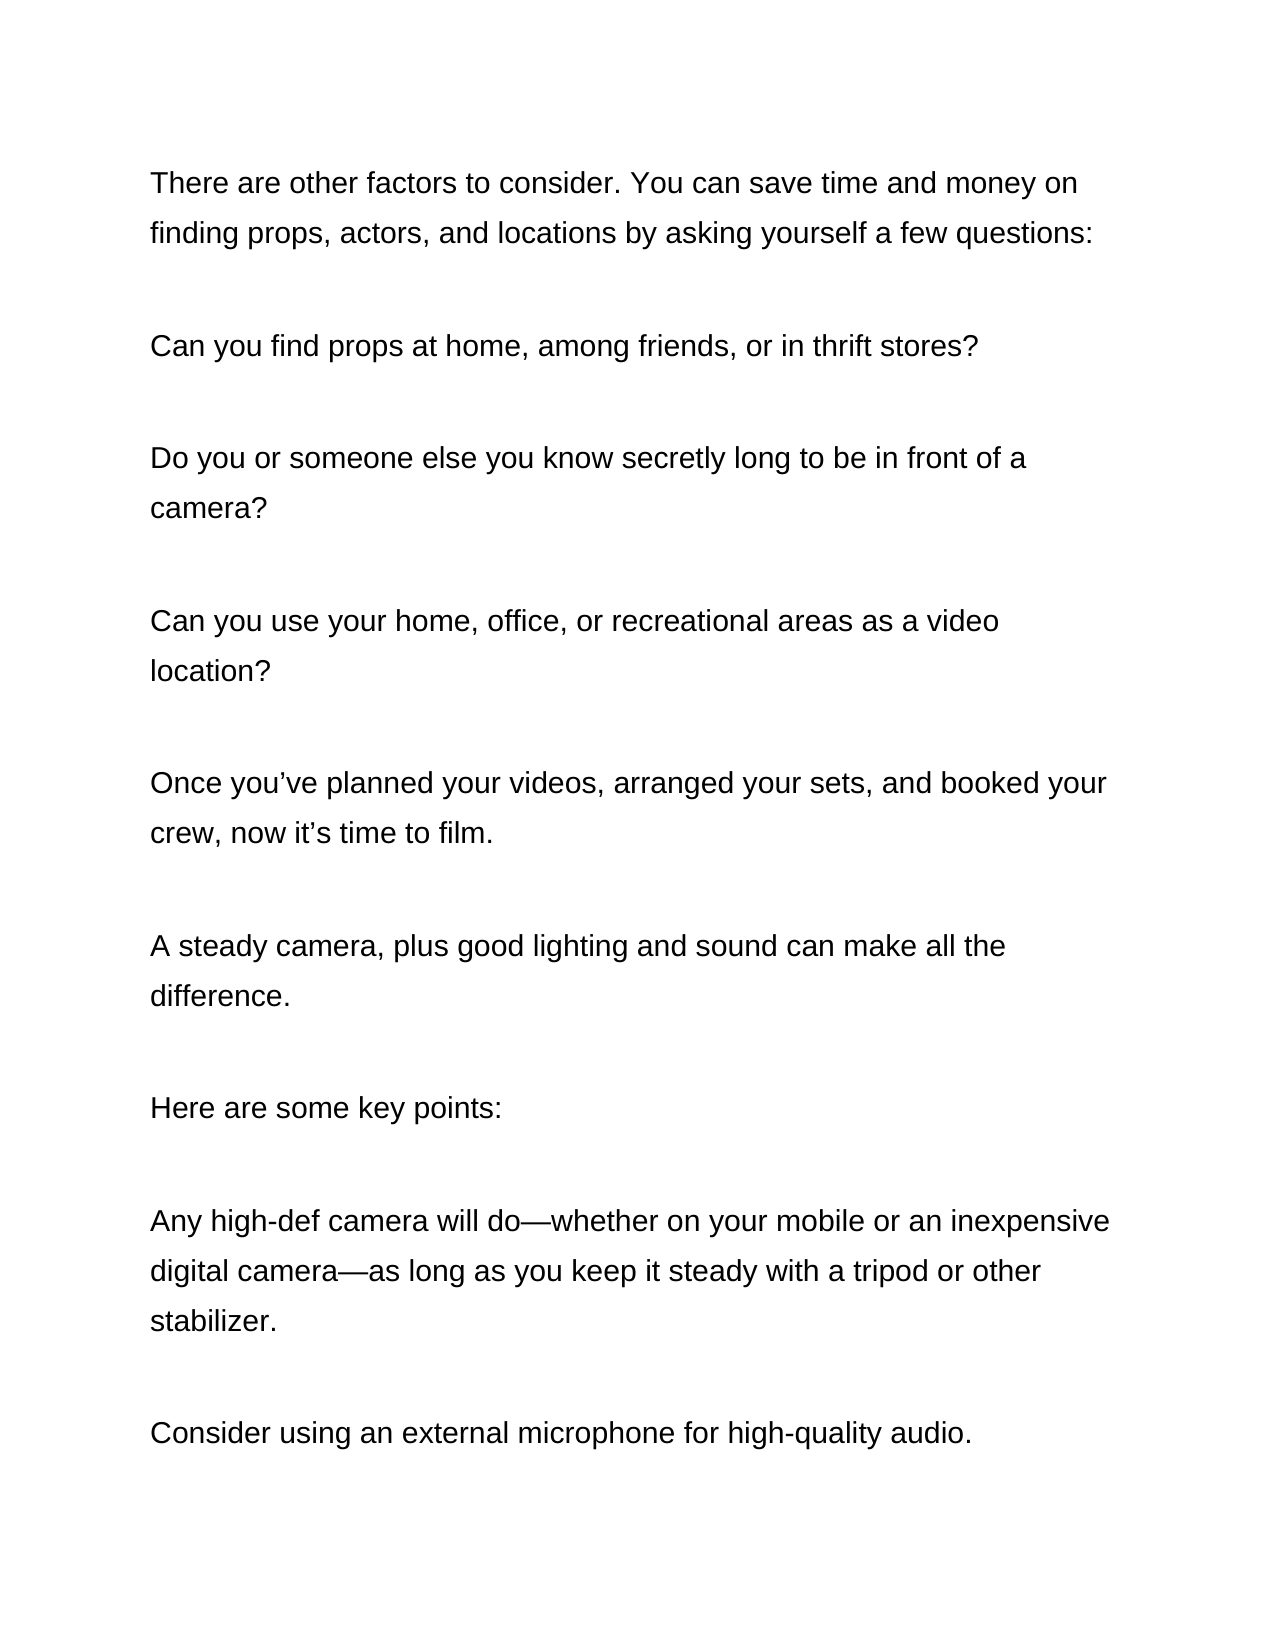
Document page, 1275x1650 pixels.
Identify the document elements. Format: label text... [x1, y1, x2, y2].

text Can you use your home, office, or recreational areas as a video location? [150, 587, 1125, 687]
text There are other factors to consider. You can save time and money on finding props, actors, and locations by asking yourself a few questions: [150, 150, 1125, 250]
text Do you or someone else you know secretly long to be in front of a camera? [150, 425, 1125, 525]
text Any high-def camera will do—whether on your mobile or an inexpensive digital camera—as long as you keep it steady with a tripod or other stabilizer. [150, 1187, 1125, 1337]
text Here are some key points: [150, 1075, 1125, 1125]
text Once you’ve planned your videos, arranged your sets, and booked your crew, now it’s time to film. [150, 750, 1125, 850]
text A steady camera, plus good lighting and sound can make all the difference. [150, 912, 1125, 1012]
text Consider using an external microphone for high-quality audio. [150, 1400, 1125, 1450]
text Can you find props at home, among friends, or in thrift stores? [150, 312, 1125, 362]
